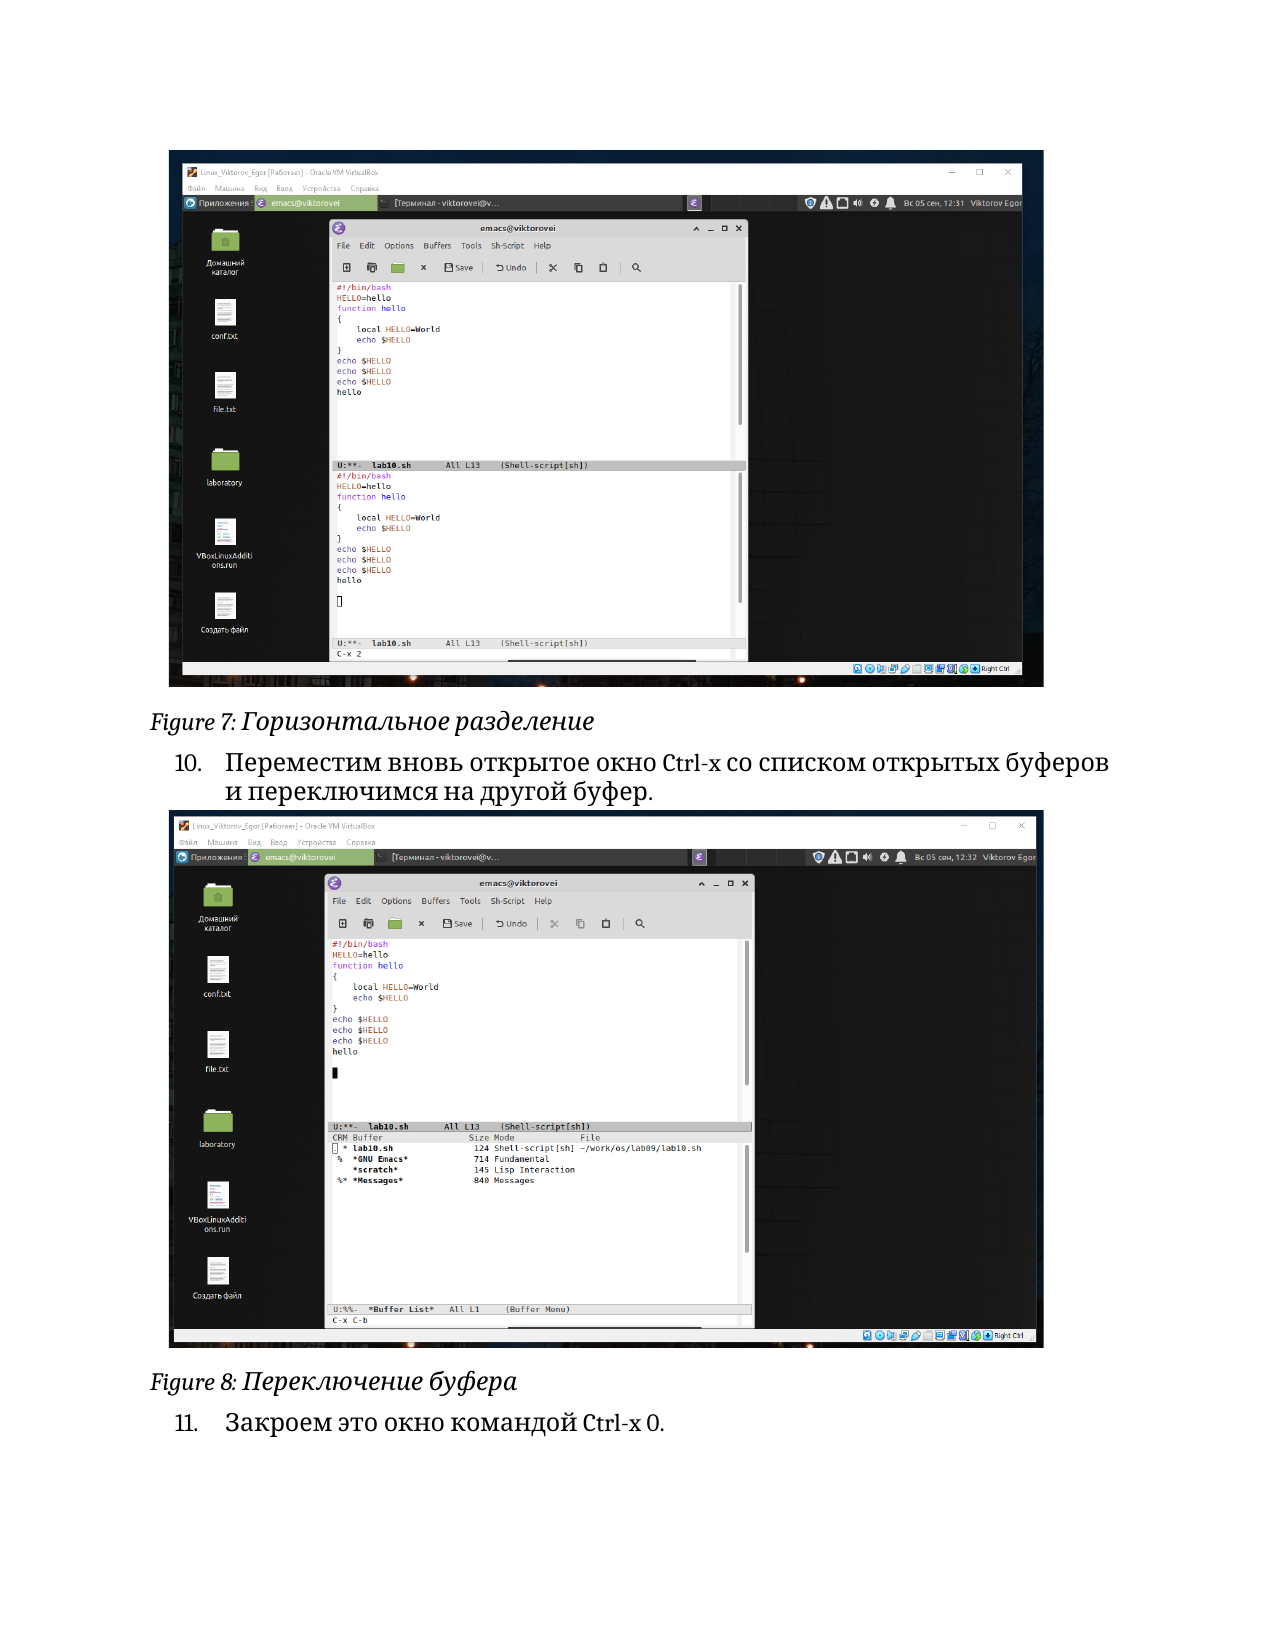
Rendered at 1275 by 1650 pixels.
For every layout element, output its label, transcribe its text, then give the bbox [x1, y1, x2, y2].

picture [168, 150, 1044, 687]
list Закроем это окно командой Ctrl-x 0. [175, 1409, 1125, 1438]
list Переместим вновь открытое окно Ctrl-x со списком открытых буферов и переключимся на другой буфер. [175, 749, 1125, 807]
picture [168, 810, 1044, 1348]
text Figure 7: Горизонтальное разделение [150, 708, 1125, 737]
text Figure 8: Переключение буфера [150, 1368, 1125, 1397]
